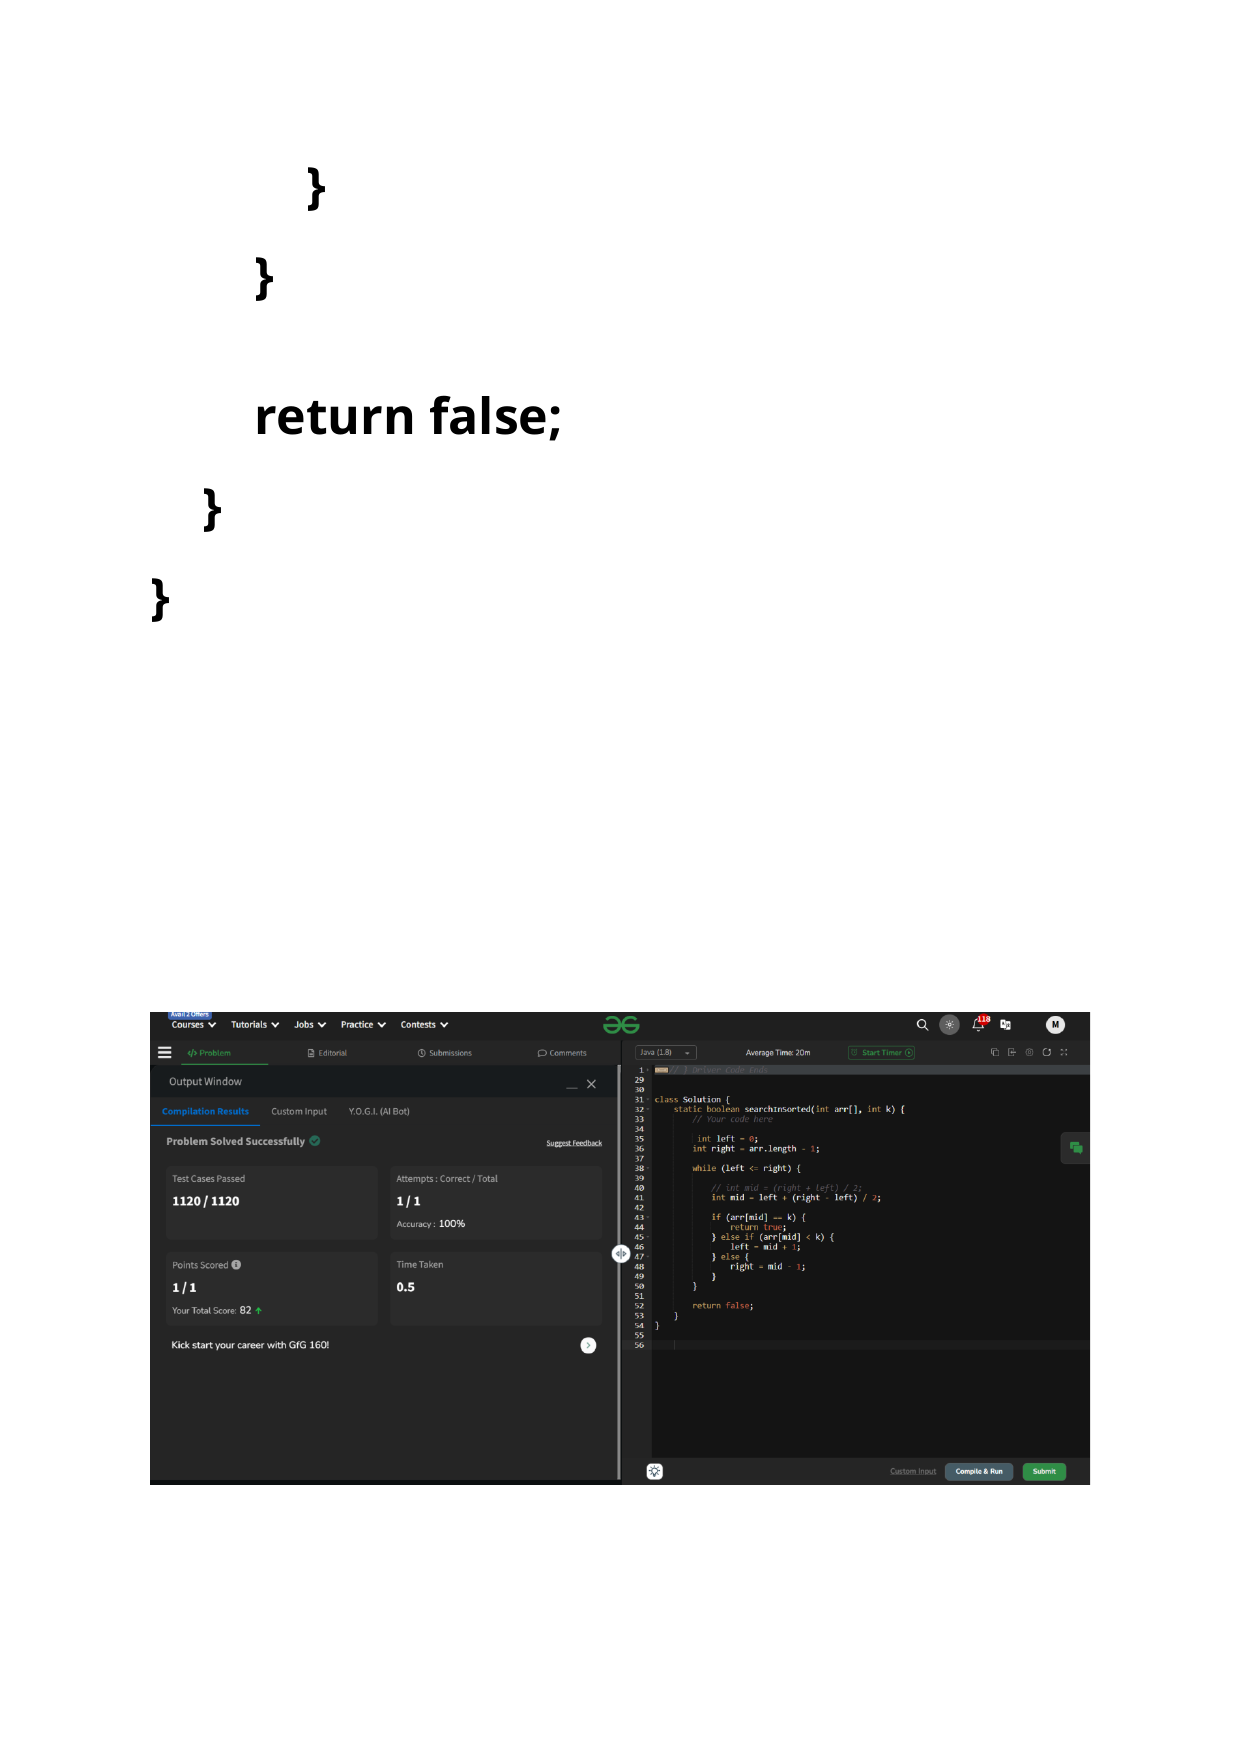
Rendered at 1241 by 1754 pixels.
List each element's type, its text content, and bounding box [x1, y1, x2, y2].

text } [150, 561, 1090, 629]
text } [150, 240, 1090, 308]
picture [150, 1012, 1091, 1485]
text } [150, 471, 1090, 539]
text return false; [150, 381, 1090, 449]
text } [150, 150, 1090, 218]
